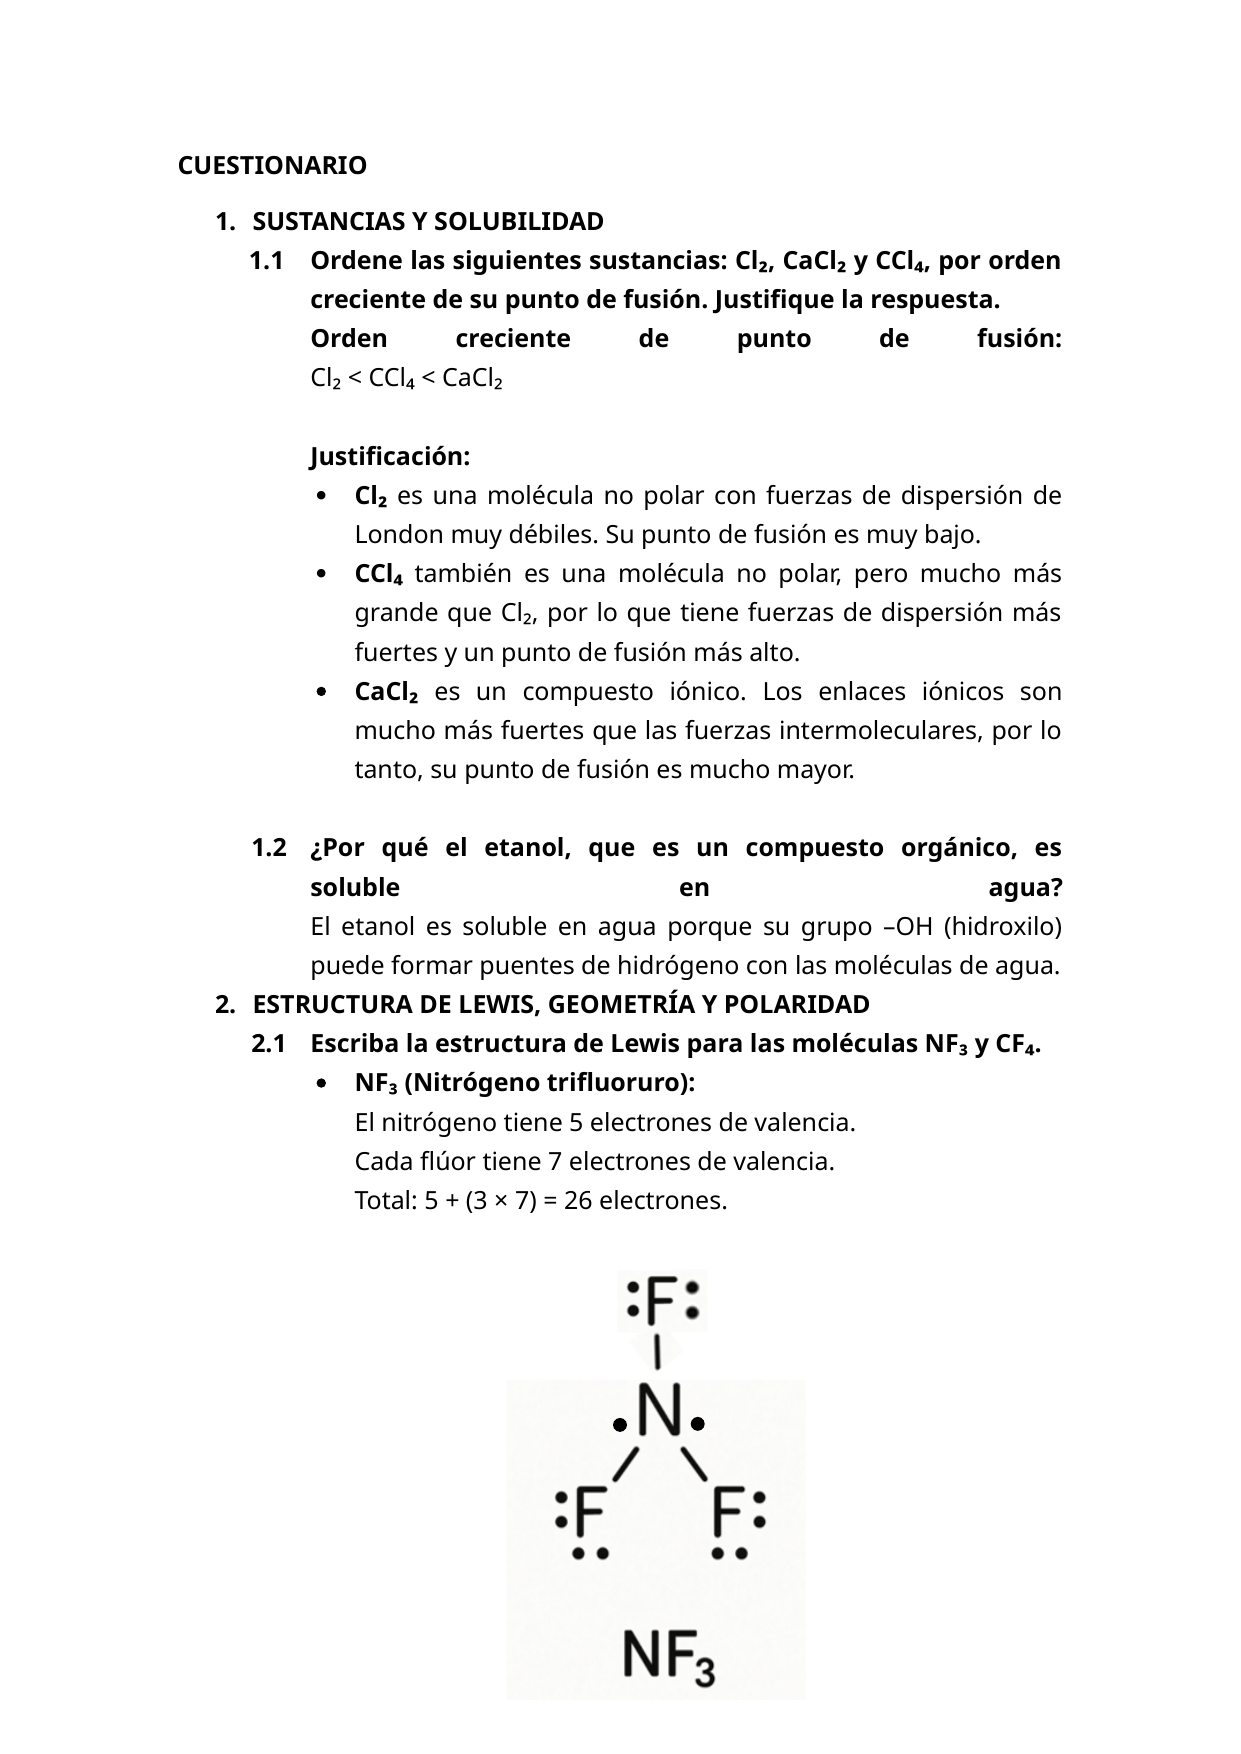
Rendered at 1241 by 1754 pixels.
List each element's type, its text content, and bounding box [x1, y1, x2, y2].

list Justificación: [310, 438, 1063, 472]
list NF₃ (Nitrógeno trifluoruro): [317, 1065, 1063, 1099]
list Cada flúor tiene 7 electrones de valencia. [354, 1143, 1063, 1177]
list Orden creciente de punto de fusión: Cl₂ < CCl₄ < CaCl₂ [310, 321, 1063, 394]
list Total: 5 + (3 × 7) = 26 electrones. [354, 1183, 1063, 1217]
list El nitrógeno tiene 5 electrones de valencia. [354, 1104, 1063, 1138]
text CUESTIONARIO [177, 148, 1063, 182]
list CCl₄ también es una molécula no polar, pero mucho más grande que Cl₂, por lo que tiene fuerzas de dispersión más fuertes y un punto de fusión más alto. [317, 556, 1063, 668]
list Ordene las siguientes sustancias: Cl₂, CaCl₂ y CCl₄, por orden creciente de su punto de fusión. Justifique la respuesta. [249, 243, 1063, 316]
list Escriba la estructura de Lewis para las moléculas NF₃ y CF₄. [251, 1026, 1063, 1060]
list ¿Por qué el etanol, que es un compuesto orgánico, es soluble en agua? El etanol es soluble en agua porque su grupo –OH (hidroxilo) puede formar puentes de hidrógeno con las moléculas de agua. [251, 830, 1063, 982]
list Cl₂ es una molécula no polar con fuerzas de dispersión de London muy débiles. Su punto de fusión es muy bajo. [317, 478, 1063, 551]
picture [464, 1245, 847, 1700]
list CaCl₂ es un compuesto iónico. Los enlaces iónicos son mucho más fuertes que las fuerzas intermoleculares, por lo tanto, su punto de fusión es mucho mayor. [317, 673, 1063, 786]
list SUSTANCIAS Y SOLUBILIDAD [215, 203, 1063, 237]
list ESTRUCTURA DE LEWIS, GEOMETRÍA Y POLARIDAD [215, 987, 1063, 1021]
